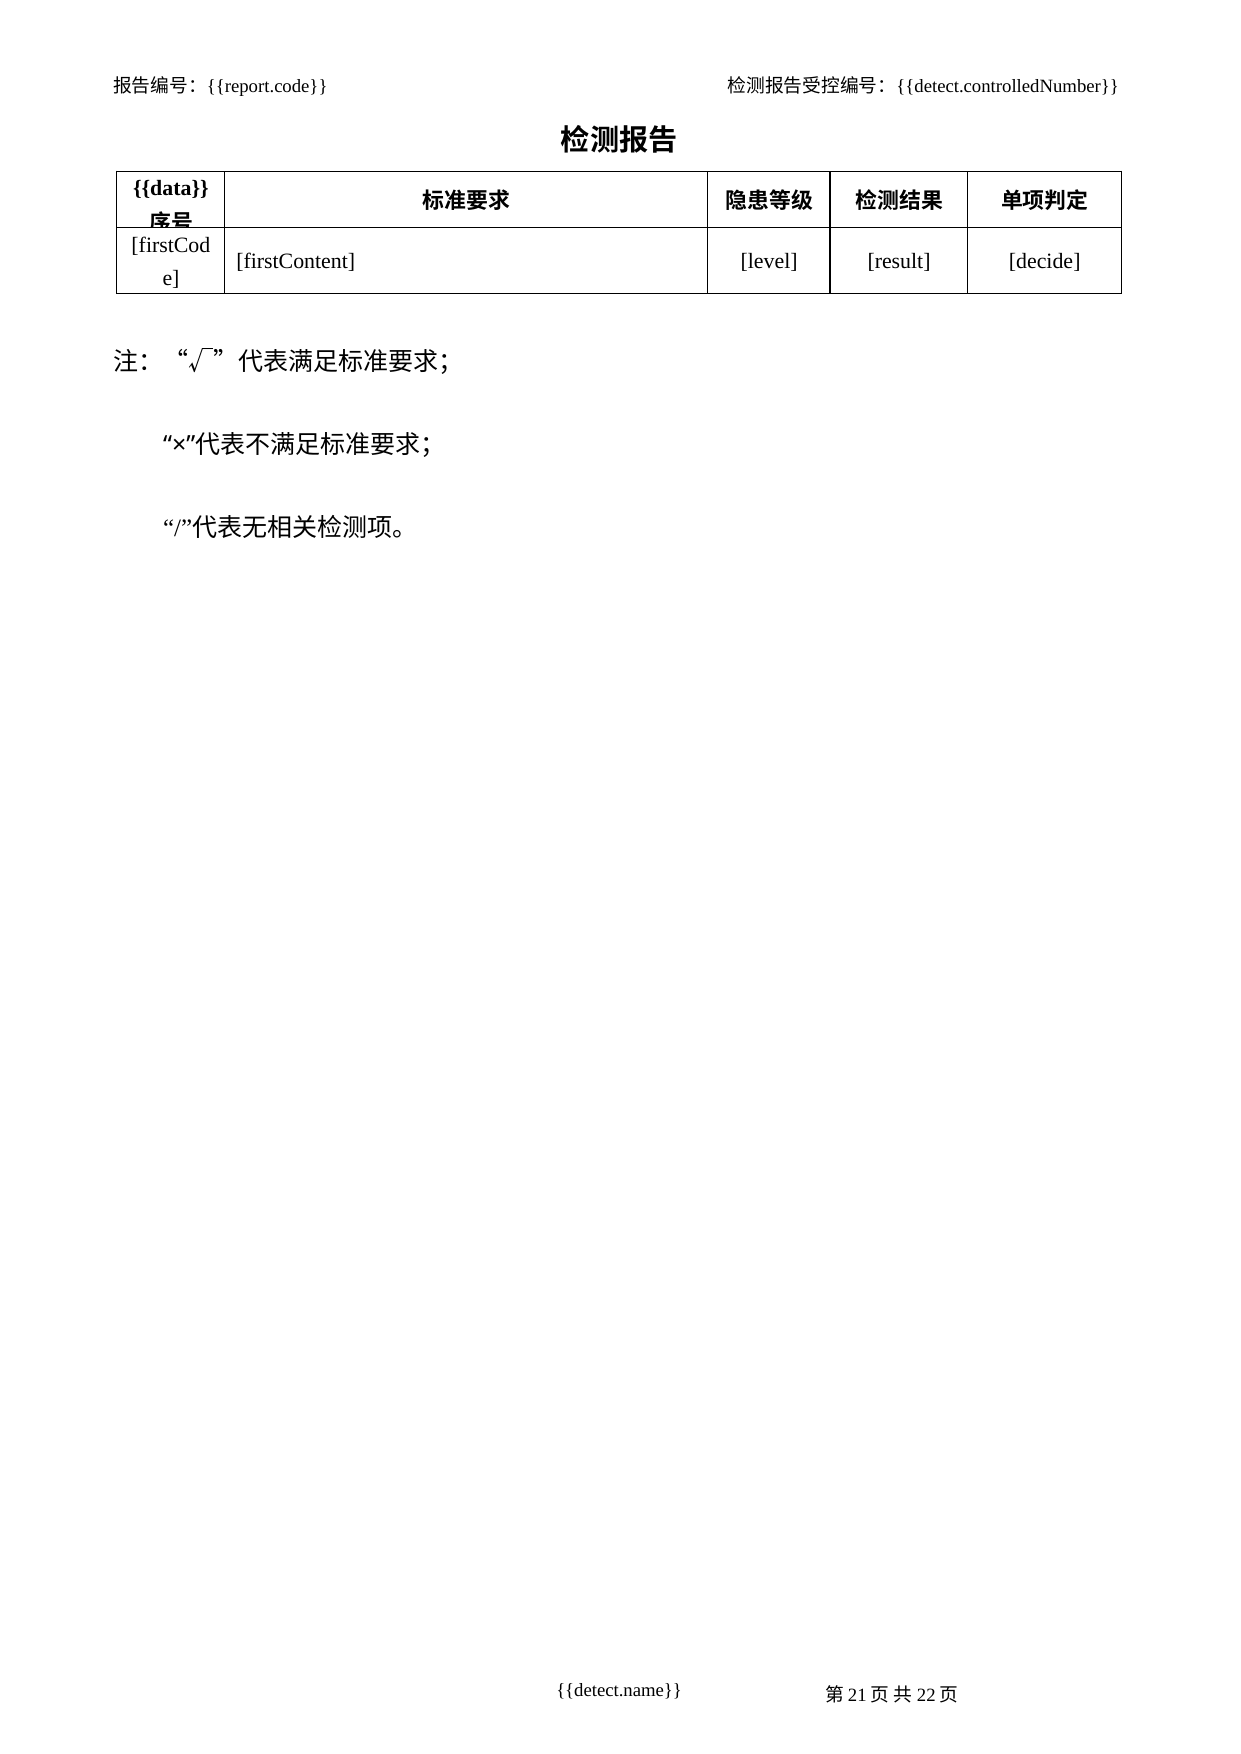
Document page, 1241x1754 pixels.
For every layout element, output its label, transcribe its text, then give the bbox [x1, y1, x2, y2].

table_header 检测结果 [831, 172, 967, 227]
table_header 单项判定 [968, 172, 1121, 227]
table_header 标准要求 [225, 172, 707, 227]
table_cell [firstContent] [225, 228, 707, 293]
table_cell [result] [831, 228, 967, 293]
text “/”代表无相关检测项。 [113, 493, 1125, 558]
table_header 隐患等级 [708, 172, 829, 227]
table_header {{data}}序号 [117, 172, 224, 227]
table_cell [level] [708, 228, 829, 293]
text 注：“√”代表满足标准要求； [113, 327, 1125, 392]
table_cell [decide] [968, 228, 1121, 293]
text 检测报告 [113, 106, 1125, 171]
table_cell [firstCode] [117, 228, 224, 293]
text “×”代表不满足标准要求； [113, 410, 1125, 475]
